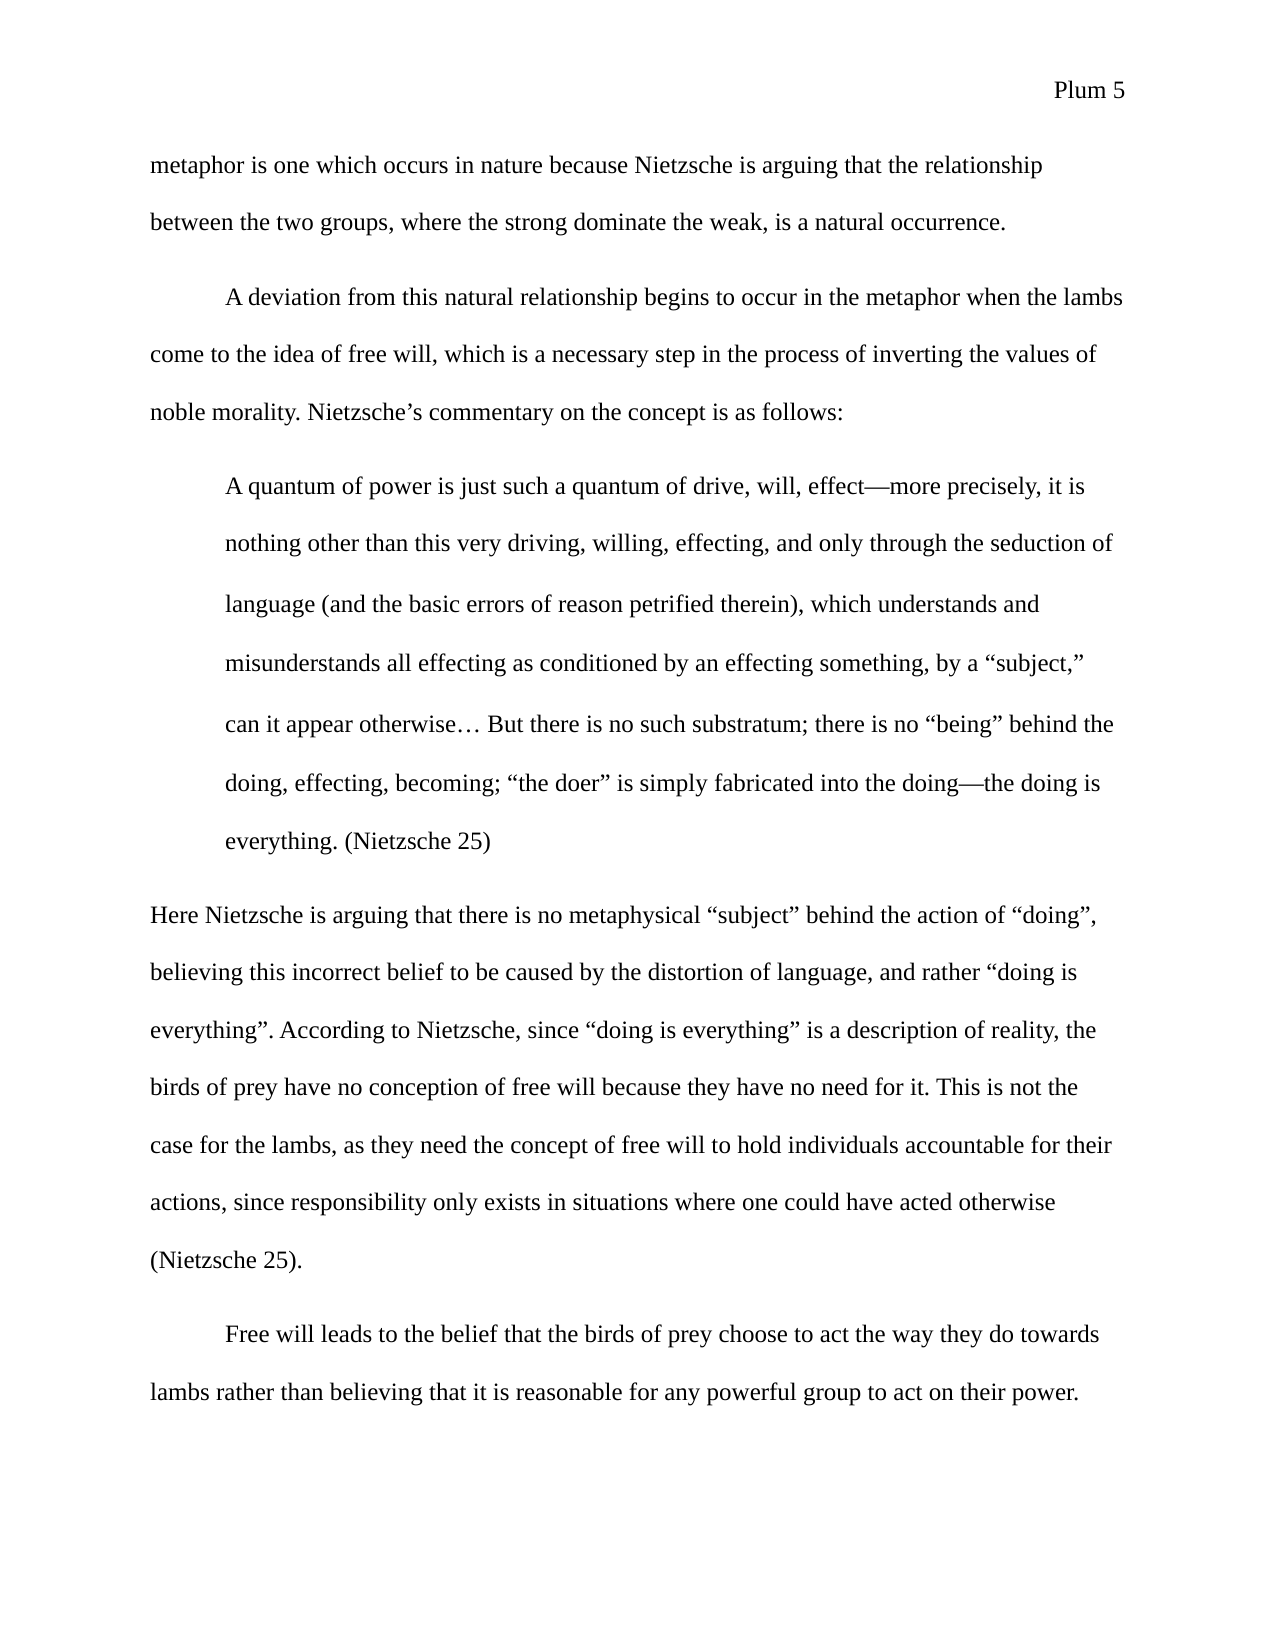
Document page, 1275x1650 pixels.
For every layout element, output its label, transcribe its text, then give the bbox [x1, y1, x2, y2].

text A quantum of power is just such a quantum of drive, will, effect—more precisely, it is nothing other than this very driving, willing, effecting, and only through the seduction of language (and the basic errors of reason petrified therein), which understands and misunderstands all effecting as conditioned by an effecting something, by a “subject,” can it appear otherwise… But there is no such substratum; there is no “being” behind the doing, effecting, becoming; “the doer” is simply fabricated into the doing—the doing is everything. (Nietzsche 25) [225, 471, 1125, 854]
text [150, 150, 1125, 236]
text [150, 1319, 1125, 1405]
text Here Nietzsche is arguing that there is no metaphysical “subject” behind the action of “doing”, believing this incorrect belief to be caused by the distortion of language, and rather “doing is everything”. According to Nietzsche, since “doing is everything” is a description of reality, the birds of prey have no conception of free will because they have no need for it. This is not the case for the lambs, as they need the concept of free will to hold individuals accountable for their actions, since responsibility only exists in situations where one could have acted otherwise (Nietzsche 25). [150, 900, 1125, 1274]
text A deviation from this natural relationship begins to occur in the metaphor when the lambs come to the idea of free will, which is a necessary step in the process of inverting the values of noble morality. Nietzsche’s commentary on the concept is as follows: [150, 282, 1125, 425]
